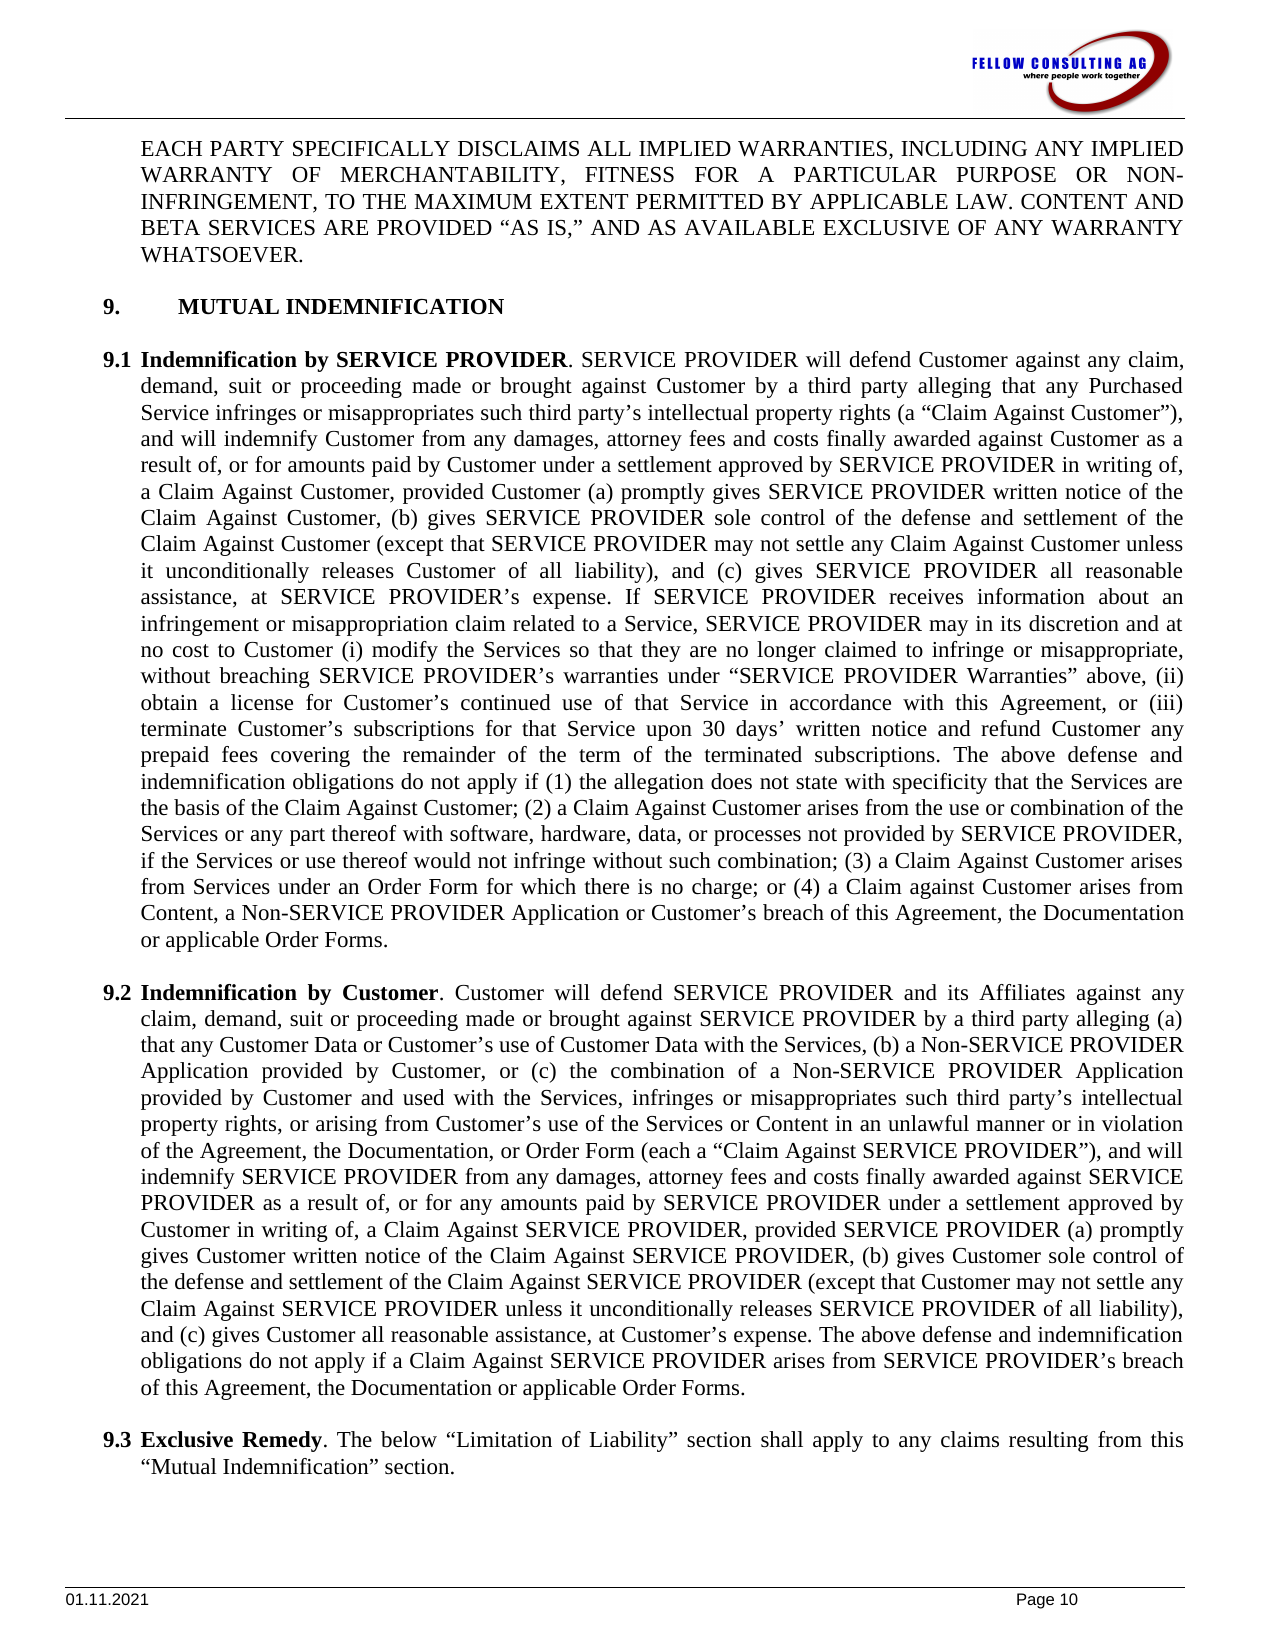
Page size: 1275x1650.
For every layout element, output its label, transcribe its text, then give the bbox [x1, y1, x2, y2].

list Indemnification by Customer. Customer will defend SERVICE PROVIDER and its Affiliates against any claim, demand, suit or proceeding made or brought against SERVICE PROVIDER by a third party alleging (a) that any Customer Data or Customer’s use of Customer Data with the Services, (b) a Non-SERVICE PROVIDER Application provided by Customer, or (c) the combination of a Non-SERVICE PROVIDER Application provided by Customer and used with the Services, infringes or misappropriates such third party’s intellectual property rights, or arising from Customer’s use of the Services or Content in an unlawful manner or in violation of the Agreement, the Documentation, or Order Form (each a “Claim Against SERVICE PROVIDER”), and will indemnify SERVICE PROVIDER from any damages, attorney fees and costs finally awarded against SERVICE PROVIDER as a result of, or for any amounts paid by SERVICE PROVIDER under a settlement approved by Customer in writing of, a Claim Against SERVICE PROVIDER, provided SERVICE PROVIDER (a) promptly gives Customer written notice of the Claim Against SERVICE PROVIDER, (b) gives Customer sole control of the defense and settlement of the Claim Against SERVICE PROVIDER (except that Customer may not settle any Claim Against SERVICE PROVIDER unless it unconditionally releases SERVICE PROVIDER of all liability), and (c) gives Customer all reasonable assistance, at Customer’s expense. The above defense and indemnification obligations do not apply if a Claim Against SERVICE PROVIDER arises from SERVICE PROVIDER’s breach of this Agreement, the Documentation or applicable Order Forms. [103, 978, 1185, 1400]
list Indemnification by SERVICE PROVIDER. SERVICE PROVIDER will defend Customer against any claim, demand, suit or proceeding made or brought against Customer by a third party alleging that any Purchased Service infringes or misappropriates such third party’s intellectual property rights (a “Claim Against Customer”), and will indemnify Customer from any damages, attorney fees and costs finally awarded against Customer as a result of, or for amounts paid by Customer under a settlement approved by SERVICE PROVIDER in writing of, a Claim Against Customer, provided Customer (a) promptly gives SERVICE PROVIDER written notice of the Claim Against Customer, (b) gives SERVICE PROVIDER sole control of the defense and settlement of the Claim Against Customer (except that SERVICE PROVIDER may not settle any Claim Against Customer unless it unconditionally releases Customer of all liability), and (c) gives SERVICE PROVIDER all reasonable assistance, at SERVICE PROVIDER’s expense. If SERVICE PROVIDER receives information about an infringement or misappropriation claim related to a Service, SERVICE PROVIDER may in its discretion and at no cost to Customer (i) modify the Services so that they are no longer claimed to infringe or misappropriate, without breaching SERVICE PROVIDER’s warranties under “SERVICE PROVIDER Warranties” above, (ii) obtain a license for Customer’s continued use of that Service in accordance with this Agreement, or (iii) terminate Customer’s subscriptions for that Service upon 30 days’ written notice and refund Customer any prepaid fees covering the remainder of the term of the terminated subscriptions. The above defense and indemnification obligations do not apply if (1) the allegation does not state with specificity that the Services are the basis of the Claim Against Customer; (2) a Claim Against Customer arises from the use or combination of the Services or any part thereof with software, hardware, data, or processes not provided by SERVICE PROVIDER, if the Services or use thereof would not infringe without such combination; (3) a Claim Against Customer arises from Services under an Order Form for which there is no charge; or (4) a Claim against Customer arises from Content, a Non-SERVICE PROVIDER Application or Customer’s breach of this Agreement, the Documentation or applicable Order Forms. [103, 346, 1185, 952]
list Exclusive Remedy. The below “Limitation of Liability” section shall apply to any claims resulting from this “Mutual Indemnification” section. [103, 1427, 1185, 1479]
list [103, 135, 1185, 267]
picture [972, 29, 1173, 116]
list MUTUAL INDEMNIFICATION [103, 293, 1185, 320]
